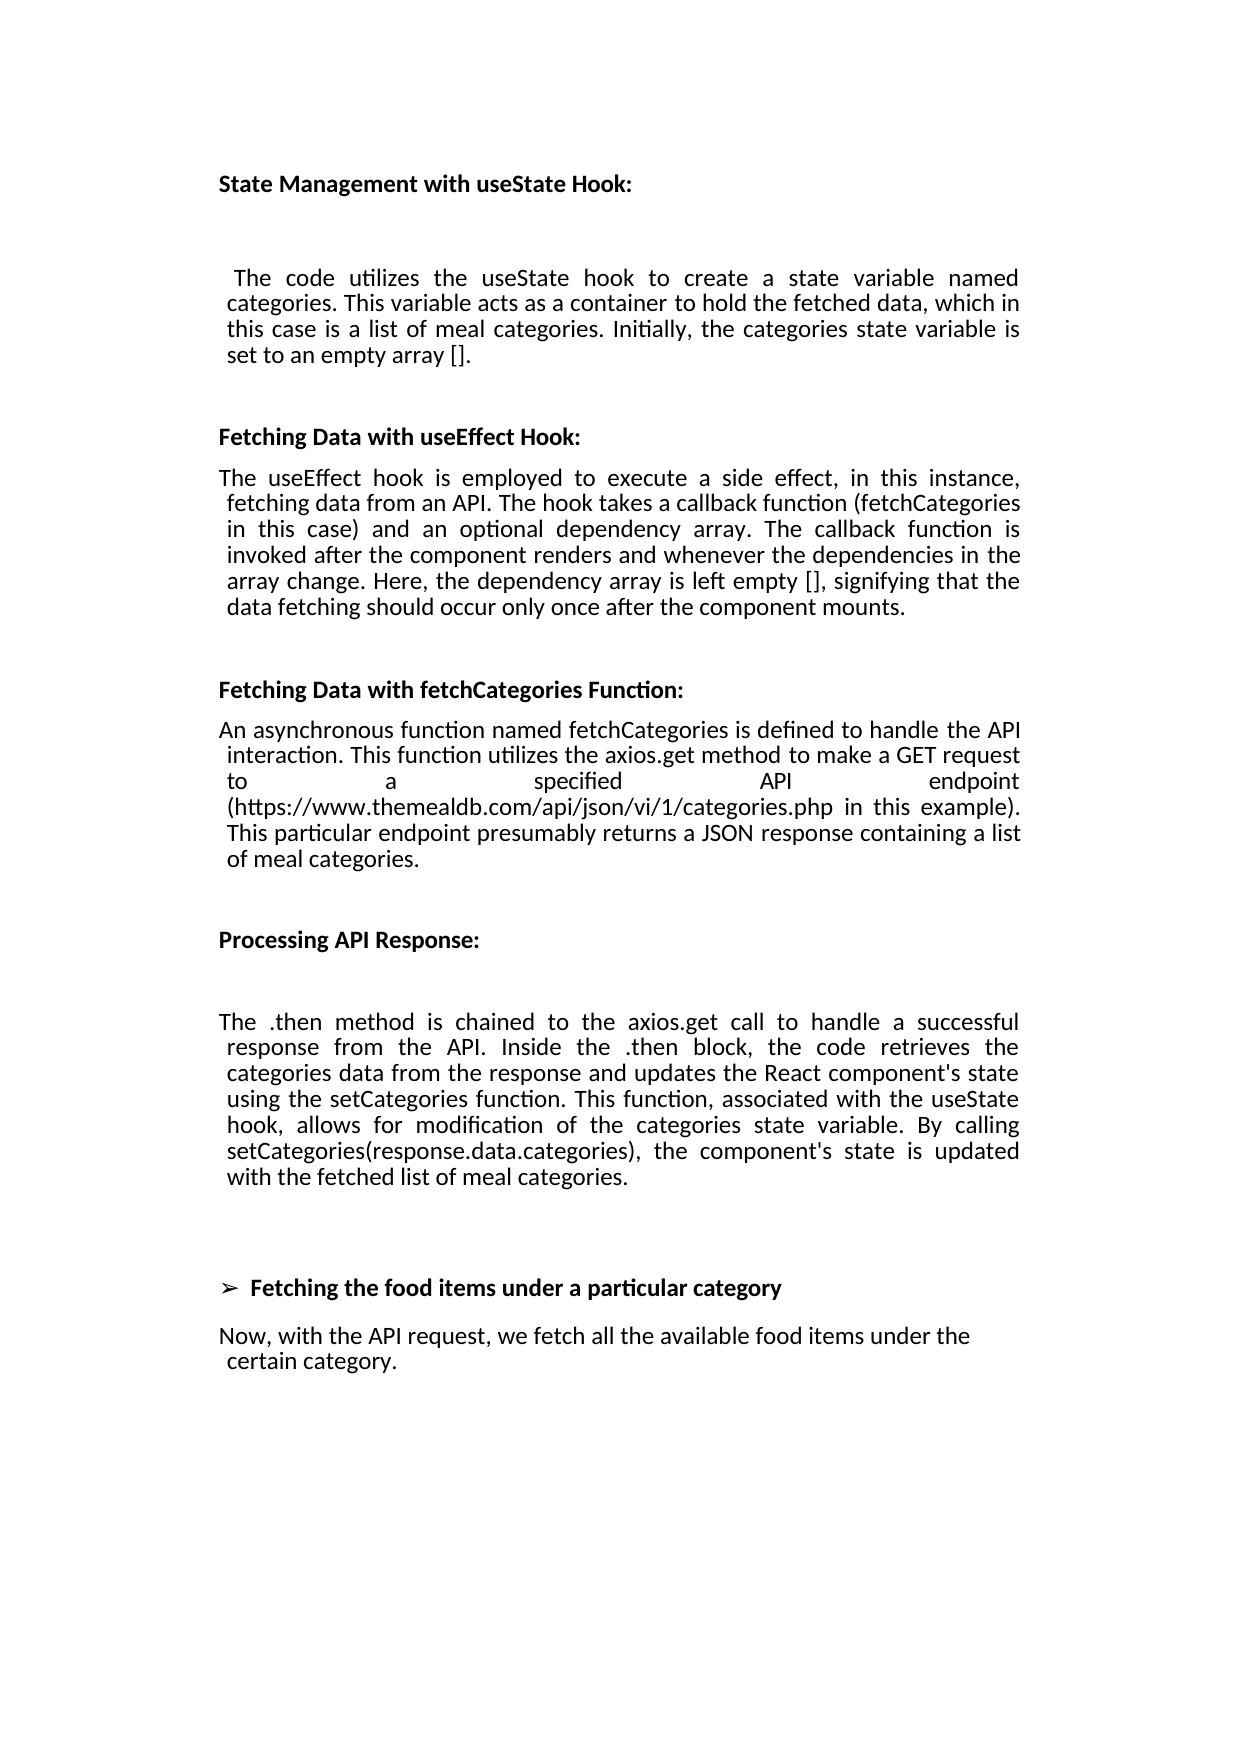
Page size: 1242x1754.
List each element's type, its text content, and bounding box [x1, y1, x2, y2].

subtitle State Management with useState Hook: [219, 168, 1197, 198]
subtitle Fetching Data with fetchCategories Function: [219, 674, 1197, 704]
subtitle Processing API Response: [219, 925, 1197, 955]
subtitle Fetching Data with useEffect Hook: [219, 421, 1197, 452]
text The useEffect hook is employed to execute a side effect, in this instance, fetching data from an API. The hook takes a callback function (fetchCategories in this case) and an optional dependency array. The callback function is invoked after the component renders and whenever the dependencies in the array change. Here, the dependency array is left empty [], signifying that the data fetching should occur only once after the component mounts. [219, 466, 1021, 622]
text The .then method is chained to the axios.get call to handle a successful response from the API. Inside the .then block, the code retrieves the categories data from the response and updates the React component's state using the setCategories function. This function, associated with the useState hook, allows for modification of the categories state variable. By calling setCategories(response.data.categories), the component's state is updated with the fetched list of meal categories. [219, 1010, 1021, 1192]
text An asynchronous function named fetchCategories is defined to handle the API interaction. This function utilizes the axios.get method to make a GET request to a specified API endpoint (https://www.themealdb.com/api/json/vi/1/categories.php in this example). This particular endpoint presumably returns a JSON response containing a list of meal categories. [219, 718, 1021, 874]
text Now, with the API request, we fetch all the available food items under the certain category. [219, 1324, 975, 1376]
subtitle Fetching the food items under a particular category [219, 1269, 1197, 1303]
text The code utilizes the useState hook to create a state variable named categories. This variable acts as a container to hold the fetched data, which in this case is a list of meal categories. Initially, the categories state variable is set to an empty array []. [227, 265, 1020, 369]
